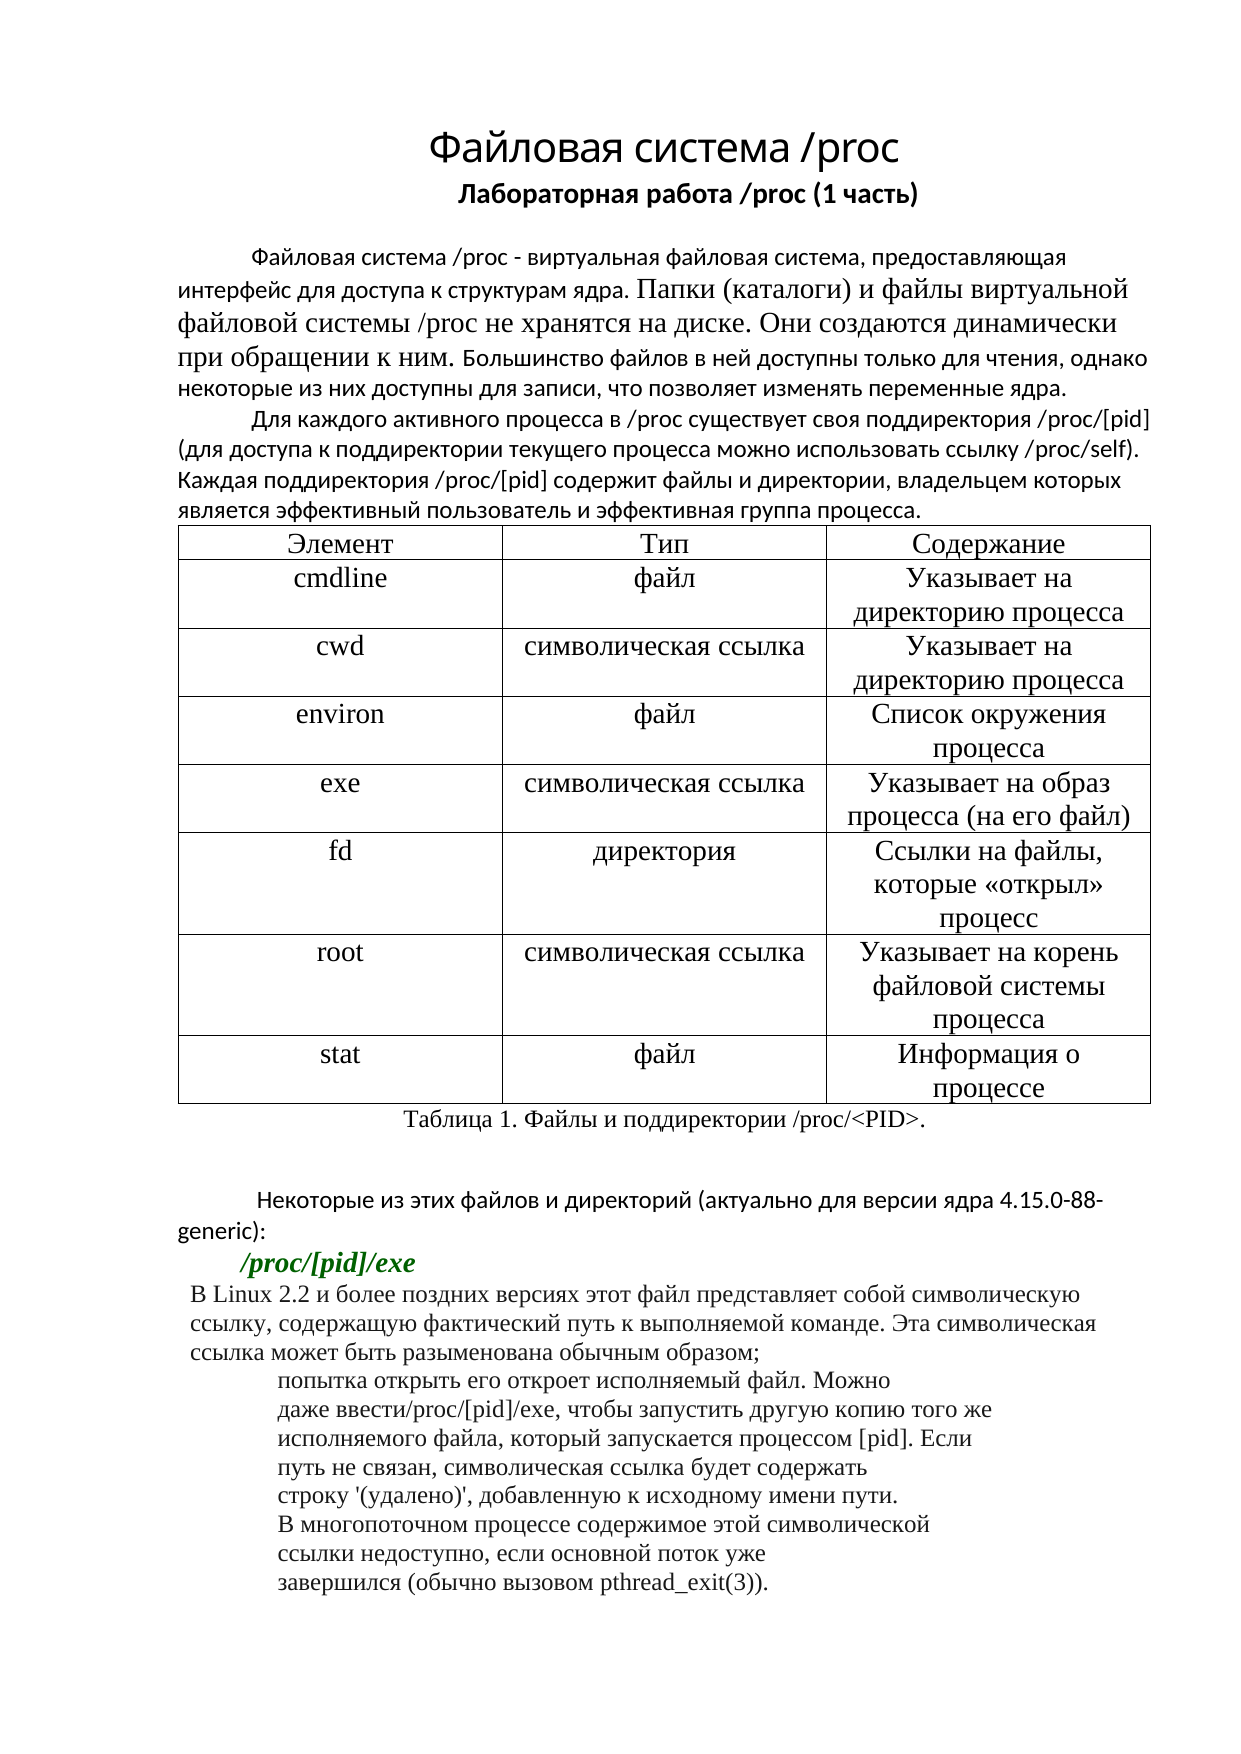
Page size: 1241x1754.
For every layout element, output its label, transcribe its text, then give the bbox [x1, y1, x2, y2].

text В Linux 2.2 и более поздних версиях этот файл представляет собой символическую ссылку, содержащую фактический путь к выполняемой команде. Эта символическая ссылка может быть разыменована обычным образом; [190, 1279, 1152, 1365]
text Таблица 1. Файлы и поддиректории /proc/<PID>. [177, 1104, 1152, 1133]
text Лабораторная работа /proc (1 часть) [177, 175, 1152, 211]
text В многопоточном процессе содержимое этой символической [190, 1509, 1152, 1538]
table_cell символическая ссылка [503, 765, 826, 832]
text попытка открыть его откроет исполняемый файл. Можно [190, 1365, 1152, 1394]
table_cell exe [179, 765, 502, 832]
text строку '(удалено)', добавленную к исходному имени пути. [190, 1480, 1152, 1509]
text путь не связан, символическая ссылка будет содержать [190, 1452, 1152, 1480]
table_cell символическая ссылка [503, 935, 826, 1035]
table_header Содержание [827, 526, 1150, 559]
text исполняемого файла, который запускается процессом [pid]. Если [190, 1423, 1152, 1452]
table_cell файл [503, 560, 826, 627]
table_cell Указывает на директорию процесса [827, 629, 1150, 696]
text завершился (обычно вызовом pthread_exit(3)). [190, 1567, 1152, 1595]
table_cell Ссылки на файлы, которые «открыл» процесс [827, 833, 1150, 933]
table_cell Указывает на директорию процесса [827, 560, 1150, 627]
table_cell stat [179, 1036, 502, 1103]
table_cell Информация о процессе [827, 1036, 1150, 1103]
table_cell файл [503, 697, 826, 764]
text /proc/[pid]/exe [190, 1246, 1152, 1279]
title Файловая система /proc [177, 118, 1152, 175]
table_header Элемент [179, 526, 502, 559]
text Некоторые из этих файлов и директорий (актуально для версии ядра 4.15.0-88-generic): [177, 1184, 1152, 1246]
table_cell символическая ссылка [503, 629, 826, 696]
table_cell Список окружения процесса [827, 697, 1150, 764]
table_cell cwd [179, 629, 502, 696]
table_cell fd [179, 833, 502, 933]
table_cell директория [503, 833, 826, 933]
table_header Тип [503, 526, 826, 559]
table_cell Указывает на образ процесса (на его файл) [827, 765, 1150, 832]
text Для каждого активного процесса в /proc существует своя поддиректория /proc/[pid] (для доступа к поддиректории текущего процесса можно использовать ссылку /proc/self). Каждая поддиректория /proc/[pid] содержит файлы и директории, владельцем которых является эффективный пользователь и эффективная группа процесса. [177, 403, 1152, 525]
text ссылки недоступно, если основной поток уже [190, 1538, 1152, 1567]
table_cell root [179, 935, 502, 1035]
table_cell Указывает на корень файловой системы процесса [827, 935, 1150, 1035]
table_cell cmdline [179, 560, 502, 627]
table_cell файл [503, 1036, 826, 1103]
text даже ввести/proc/[pid]/exe, чтобы запустить другую копию того же [190, 1394, 1152, 1423]
table_cell environ [179, 697, 502, 764]
text Файловая система /proc - виртуальная файловая система, предоставляющая интерфейс для доступа к структурам ядра. Папки (каталоги) и файлы виртуальной файловой системы /proc не хранятся на диске. Они создаются динамически при обращении к ним. Большинство файлов в ней доступны только для чтения, однако некоторые из них доступны для записи, что позволяет изменять переменные ядра. [177, 241, 1152, 403]
